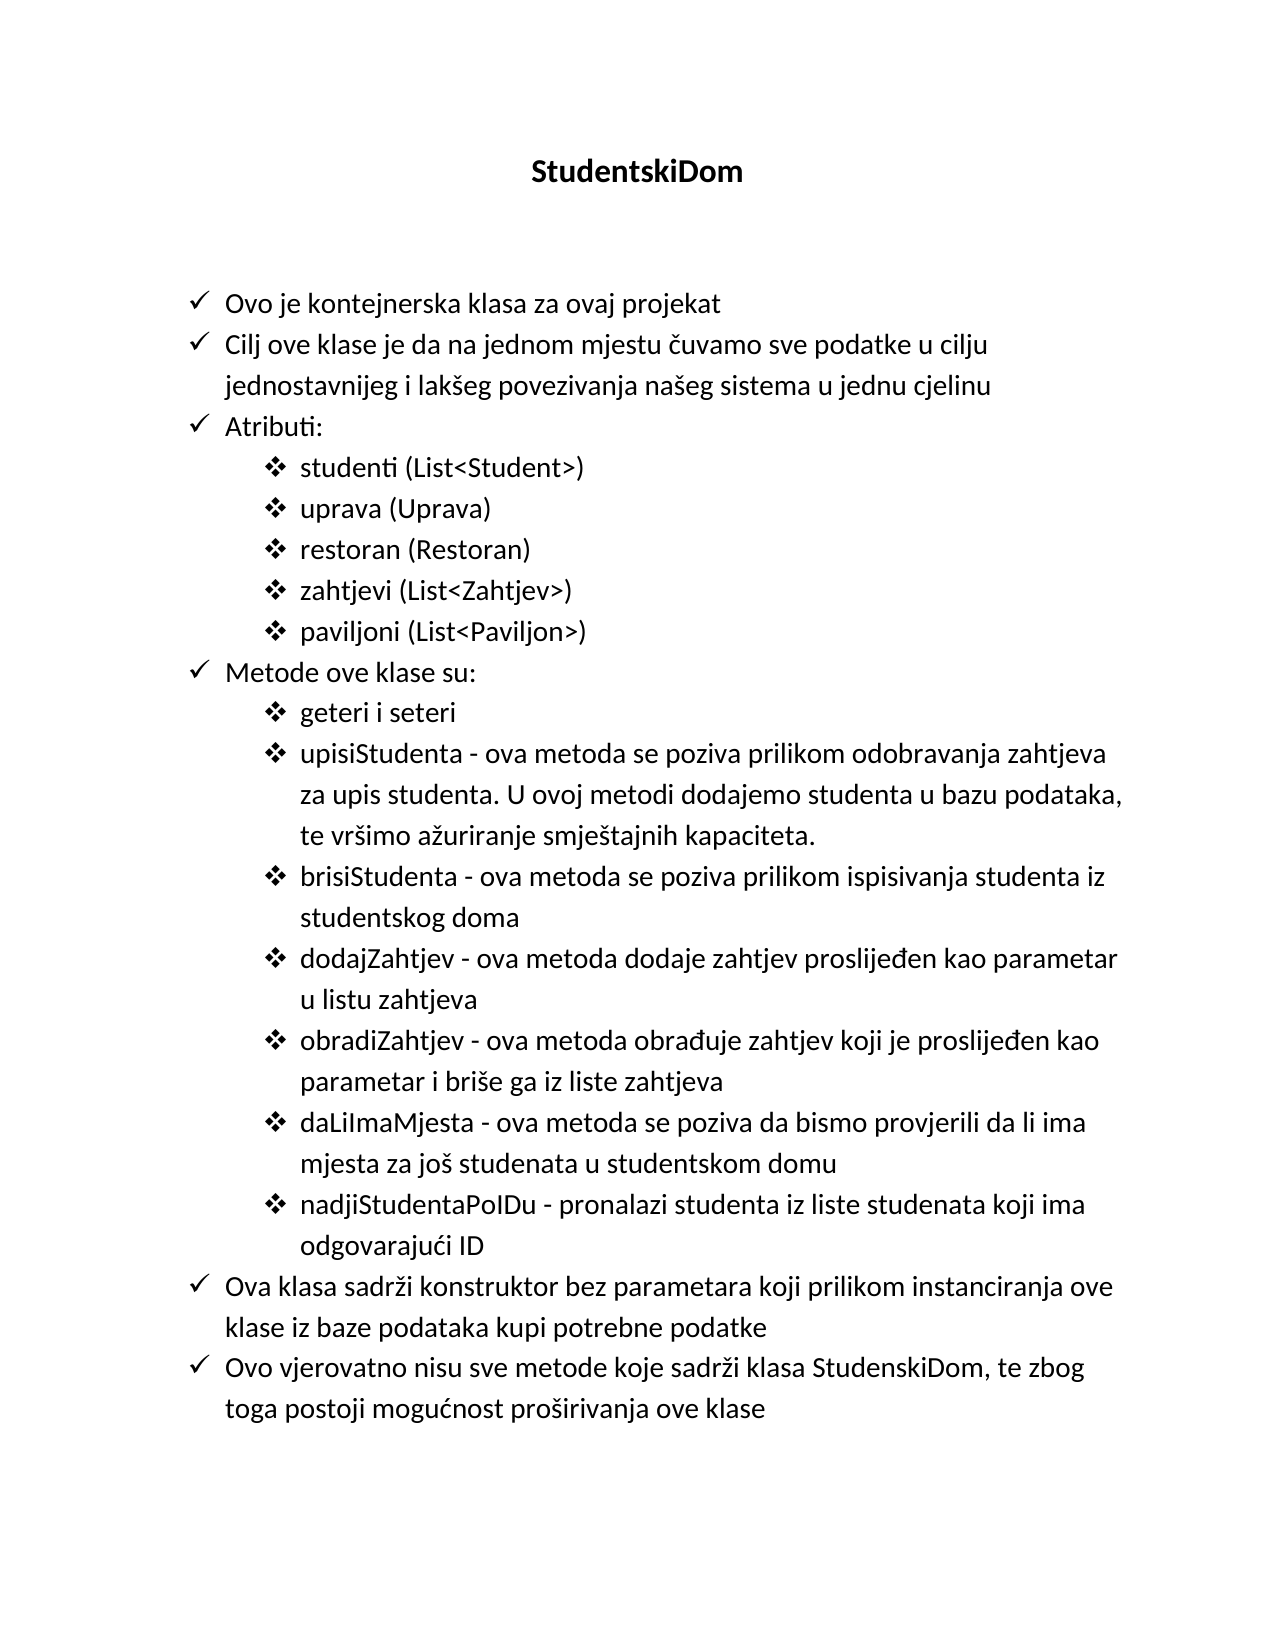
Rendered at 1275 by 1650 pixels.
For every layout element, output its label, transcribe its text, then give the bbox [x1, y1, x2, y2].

list Cilj ove klase je da na jednom mjestu čuvamo sve podatke u cilju jednostavnijeg i lakšeg povezivanja našeg sistema u jednu cjelinu [187, 326, 1125, 403]
list Ovo vjerovatno nisu sve metode koje sadrži klasa StudenskiDom, te zbog toga postoji mogućnost proširivanja ove klase [187, 1349, 1125, 1426]
text StudentskiDom [150, 150, 1125, 191]
list restoran (Restoran) [262, 531, 1125, 566]
list Metode ove klase su: [187, 654, 1125, 689]
list nadjiStudentaPoIDu - pronalazi studenta iz liste studenata koji ima odgovarajući ID [262, 1186, 1125, 1262]
list dodajZahtjev - ova metoda dodaje zahtjev proslijeđen kao parametar u listu zahtjeva [262, 940, 1125, 1017]
list brisiStudenta - ova metoda se poziva prilikom ispisivanja studenta iz studentskog doma [262, 858, 1125, 935]
list upisiStudenta - ova metoda se poziva prilikom odobravanja zahtjeva za upis studenta. U ovoj metodi dodajemo studenta u bazu podataka, te vršimo ažuriranje smještajnih kapaciteta. [262, 736, 1125, 853]
list obradiZahtjev - ova metoda obrađuje zahtjev koji je proslijeđen kao parametar i briše ga iz liste zahtjeva [262, 1022, 1125, 1099]
list daLiImaMjesta - ova metoda se poziva da bismo provjerili da li ima mjesta za još studenata u studentskom domu [262, 1104, 1125, 1181]
list paviljoni (List<Paviljon>) [262, 613, 1125, 648]
list Atributi: [187, 408, 1125, 444]
list geteri i seteri [262, 694, 1125, 730]
list Ovo je kontejnerska klasa za ovaj projekat [187, 285, 1125, 321]
list studenti (List<Student>) [262, 449, 1125, 484]
list uprava (Uprava) [262, 490, 1125, 526]
list zahtjevi (List<Zahtjev>) [262, 572, 1125, 607]
list Ova klasa sadrži konstruktor bez parametara koji prilikom instanciranja ove klase iz baze podataka kupi potrebne podatke [187, 1268, 1125, 1344]
